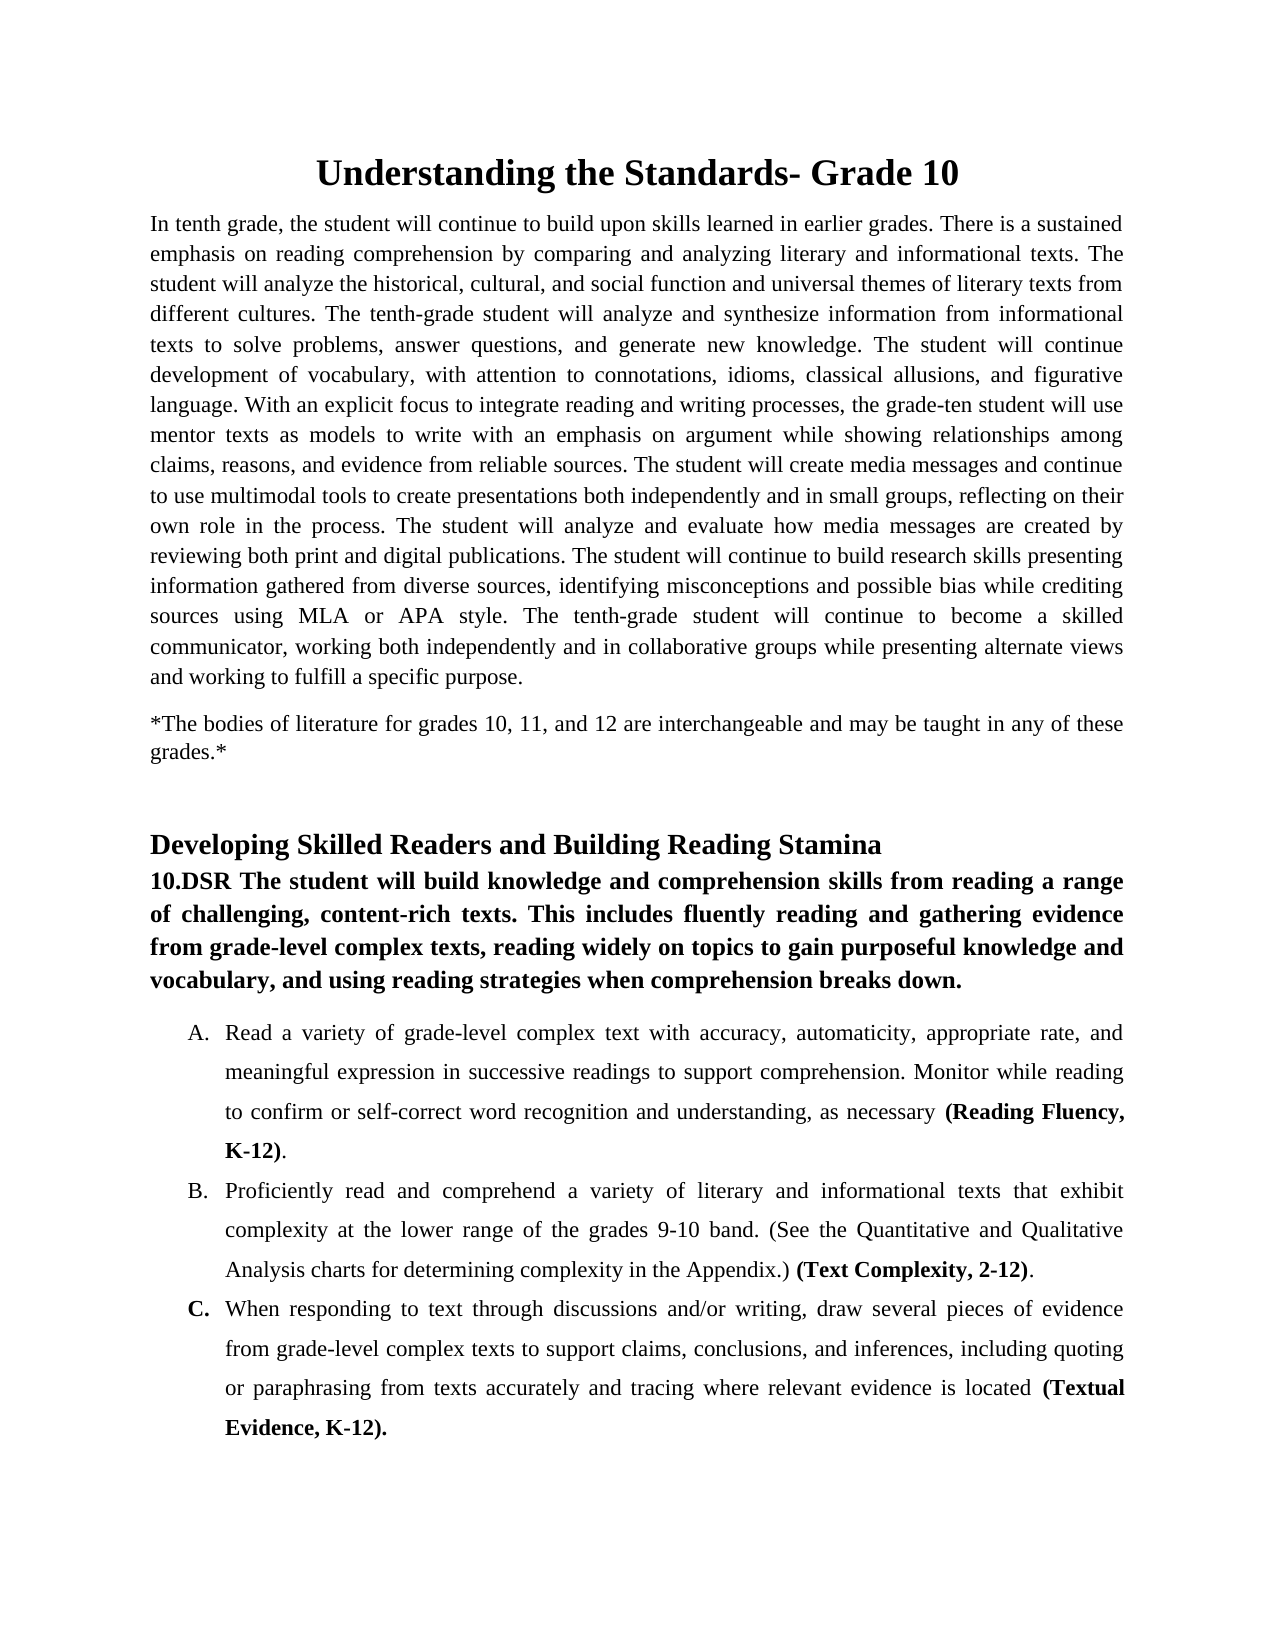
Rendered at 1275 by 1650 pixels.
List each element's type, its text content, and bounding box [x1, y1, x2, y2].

text 10.DSR The student will build knowledge and comprehension skills from reading a range of challenging, content-rich texts. This includes fluently reading and gathering evidence from grade-level complex texts, reading widely on topics to gain purposeful knowledge and vocabulary, and using reading strategies when comprehension breaks down. [150, 866, 1125, 994]
list Read a variety of grade-level complex text with accuracy, automaticity, appropriate rate, and meaningful expression in successive readings to support comprehension. Monitor while reading to confirm or self-correct word recognition and understanding, as necessary (Reading Fluency, K-12). [187, 1019, 1125, 1164]
text *The bodies of literature for grades 10, 11, and 12 are interchangeable and may be taught in any of these grades.* [150, 710, 1125, 764]
text In tenth grade, the student will continue to build upon skills learned in earlier grades. There is a sustained emphasis on reading comprehension by comparing and analyzing literary and informational texts. The student will analyze the historical, cultural, and social function and universal themes of literary texts from different cultures. The tenth-grade student will analyze and synthesize information from informational texts to solve problems, answer questions, and generate new knowledge. The student will continue development of vocabulary, with attention to connotations, idioms, classical allusions, and figurative language. With an explicit focus to integrate reading and writing processes, the grade-ten student will use mentor texts as models to write with an emphasis on argument while showing relationships among claims, reasons, and evidence from reliable sources. The student will create media messages and continue to use multimodal tools to create presentations both independently and in small groups, reflecting on their own role in the process. The student will analyze and evaluate how media messages are created by reviewing both print and digital publications. The student will continue to build research skills presenting information gathered from diverse sources, identifying misconceptions and possible bias while crediting sources using MLA or APA style. The tenth-grade student will continue to become a skilled communicator, working both independently and in collaborative groups while presenting alternate views and working to fulfill a specific purpose. [150, 210, 1125, 689]
subtitle Understanding the Standards- Grade 10 [150, 150, 1125, 193]
list When responding to text through discussions and/or writing, draw several pieces of evidence from grade-level complex texts to support claims, conclusions, and inferences, including quoting or paraphrasing from texts accurately and tracing where relevant evidence is located (Textual Evidence, K-12). [187, 1295, 1125, 1440]
subtitle Developing Skilled Readers and Building Reading Stamina [150, 827, 1125, 861]
list Proficiently read and comprehend a variety of literary and informational texts that exhibit complexity at the lower range of the grades 9-10 band. (See the Quantitative and Qualitative Analysis charts for determining complexity in the Appendix.) (Text Complexity, 2-12). [187, 1177, 1125, 1282]
